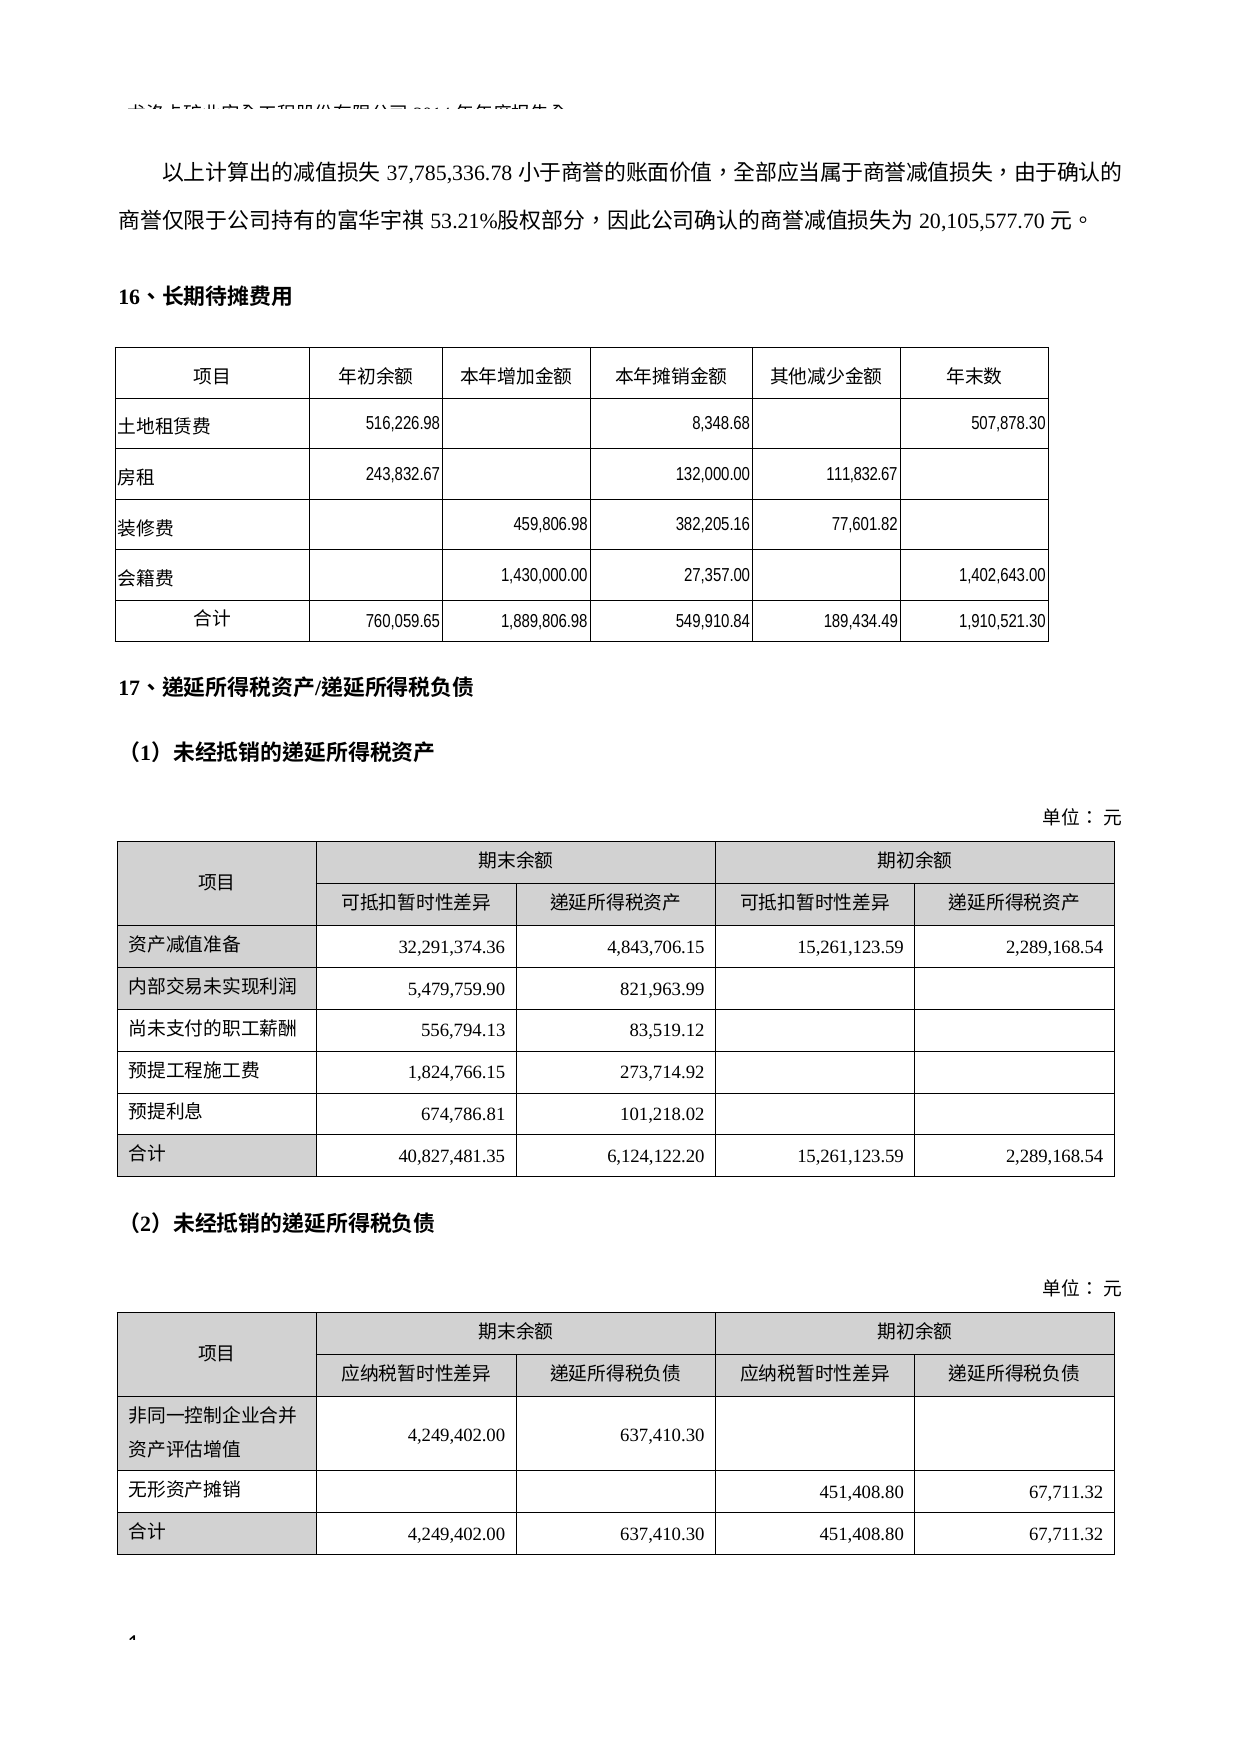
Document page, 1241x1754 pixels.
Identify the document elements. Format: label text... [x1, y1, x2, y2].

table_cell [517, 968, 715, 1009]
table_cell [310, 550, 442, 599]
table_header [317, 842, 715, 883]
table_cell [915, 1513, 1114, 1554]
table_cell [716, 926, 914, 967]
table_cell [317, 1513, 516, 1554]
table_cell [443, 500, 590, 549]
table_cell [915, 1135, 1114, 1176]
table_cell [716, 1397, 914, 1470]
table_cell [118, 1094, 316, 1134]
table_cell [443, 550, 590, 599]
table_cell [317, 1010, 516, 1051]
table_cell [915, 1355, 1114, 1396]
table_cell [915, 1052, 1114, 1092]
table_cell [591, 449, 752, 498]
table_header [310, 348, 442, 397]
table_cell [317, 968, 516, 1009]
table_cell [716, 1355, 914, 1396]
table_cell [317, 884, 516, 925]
subtitle （1）未经抵销的递延所得税资产 [118, 737, 818, 767]
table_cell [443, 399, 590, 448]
subtitle 16、长期待摊费用 [118, 281, 818, 310]
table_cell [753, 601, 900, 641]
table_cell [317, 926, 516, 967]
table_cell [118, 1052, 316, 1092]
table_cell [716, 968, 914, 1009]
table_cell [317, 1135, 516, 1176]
text 单位： 元 [104, 804, 1122, 830]
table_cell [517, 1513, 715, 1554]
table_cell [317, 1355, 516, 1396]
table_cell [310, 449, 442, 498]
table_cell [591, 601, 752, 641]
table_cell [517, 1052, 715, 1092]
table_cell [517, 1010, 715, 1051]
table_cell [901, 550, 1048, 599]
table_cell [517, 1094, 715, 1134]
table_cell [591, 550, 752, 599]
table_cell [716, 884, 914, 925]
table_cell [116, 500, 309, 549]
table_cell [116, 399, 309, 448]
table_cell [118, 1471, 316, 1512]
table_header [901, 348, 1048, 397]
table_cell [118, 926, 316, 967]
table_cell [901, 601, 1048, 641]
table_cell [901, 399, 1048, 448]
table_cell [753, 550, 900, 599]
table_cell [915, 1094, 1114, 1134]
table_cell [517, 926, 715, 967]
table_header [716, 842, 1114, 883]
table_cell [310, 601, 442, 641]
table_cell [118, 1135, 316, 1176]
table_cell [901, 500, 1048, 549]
text 以上计算出的减值损失 37,785,336.78 小于商誉的账面价值，全部应当属于商誉减值损失，由于确认的 商誉仅限于公司持有的富华宇祺 53.21%股权部分，因此公司确认的商誉减值损失为 20,105,577.70 元。 [118, 157, 1124, 235]
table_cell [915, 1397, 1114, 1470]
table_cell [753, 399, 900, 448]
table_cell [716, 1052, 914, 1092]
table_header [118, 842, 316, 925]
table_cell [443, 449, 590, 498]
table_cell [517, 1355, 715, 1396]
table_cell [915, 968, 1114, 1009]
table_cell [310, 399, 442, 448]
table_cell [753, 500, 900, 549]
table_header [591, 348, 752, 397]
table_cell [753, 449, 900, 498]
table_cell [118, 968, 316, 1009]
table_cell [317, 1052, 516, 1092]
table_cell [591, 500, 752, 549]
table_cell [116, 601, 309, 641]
text 单位： 元 [104, 1275, 1122, 1301]
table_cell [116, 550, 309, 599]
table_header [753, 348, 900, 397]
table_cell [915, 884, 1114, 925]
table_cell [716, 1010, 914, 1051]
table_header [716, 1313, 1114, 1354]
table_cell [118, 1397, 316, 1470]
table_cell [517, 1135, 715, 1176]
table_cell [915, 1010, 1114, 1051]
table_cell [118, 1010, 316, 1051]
subtitle （2）未经抵销的递延所得税负债 [118, 1208, 818, 1238]
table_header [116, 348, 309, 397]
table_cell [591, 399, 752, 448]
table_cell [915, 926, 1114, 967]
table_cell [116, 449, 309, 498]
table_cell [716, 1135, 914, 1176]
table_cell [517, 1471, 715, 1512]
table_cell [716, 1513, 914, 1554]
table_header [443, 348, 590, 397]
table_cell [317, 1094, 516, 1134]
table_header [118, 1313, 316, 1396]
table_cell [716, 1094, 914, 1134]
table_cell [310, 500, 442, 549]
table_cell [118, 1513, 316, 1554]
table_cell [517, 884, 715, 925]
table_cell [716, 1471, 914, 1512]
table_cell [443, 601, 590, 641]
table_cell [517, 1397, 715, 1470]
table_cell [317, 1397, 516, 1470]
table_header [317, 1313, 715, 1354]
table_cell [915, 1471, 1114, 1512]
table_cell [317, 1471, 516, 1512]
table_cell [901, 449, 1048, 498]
subtitle 17、递延所得税资产/递延所得税负债 [118, 672, 818, 702]
